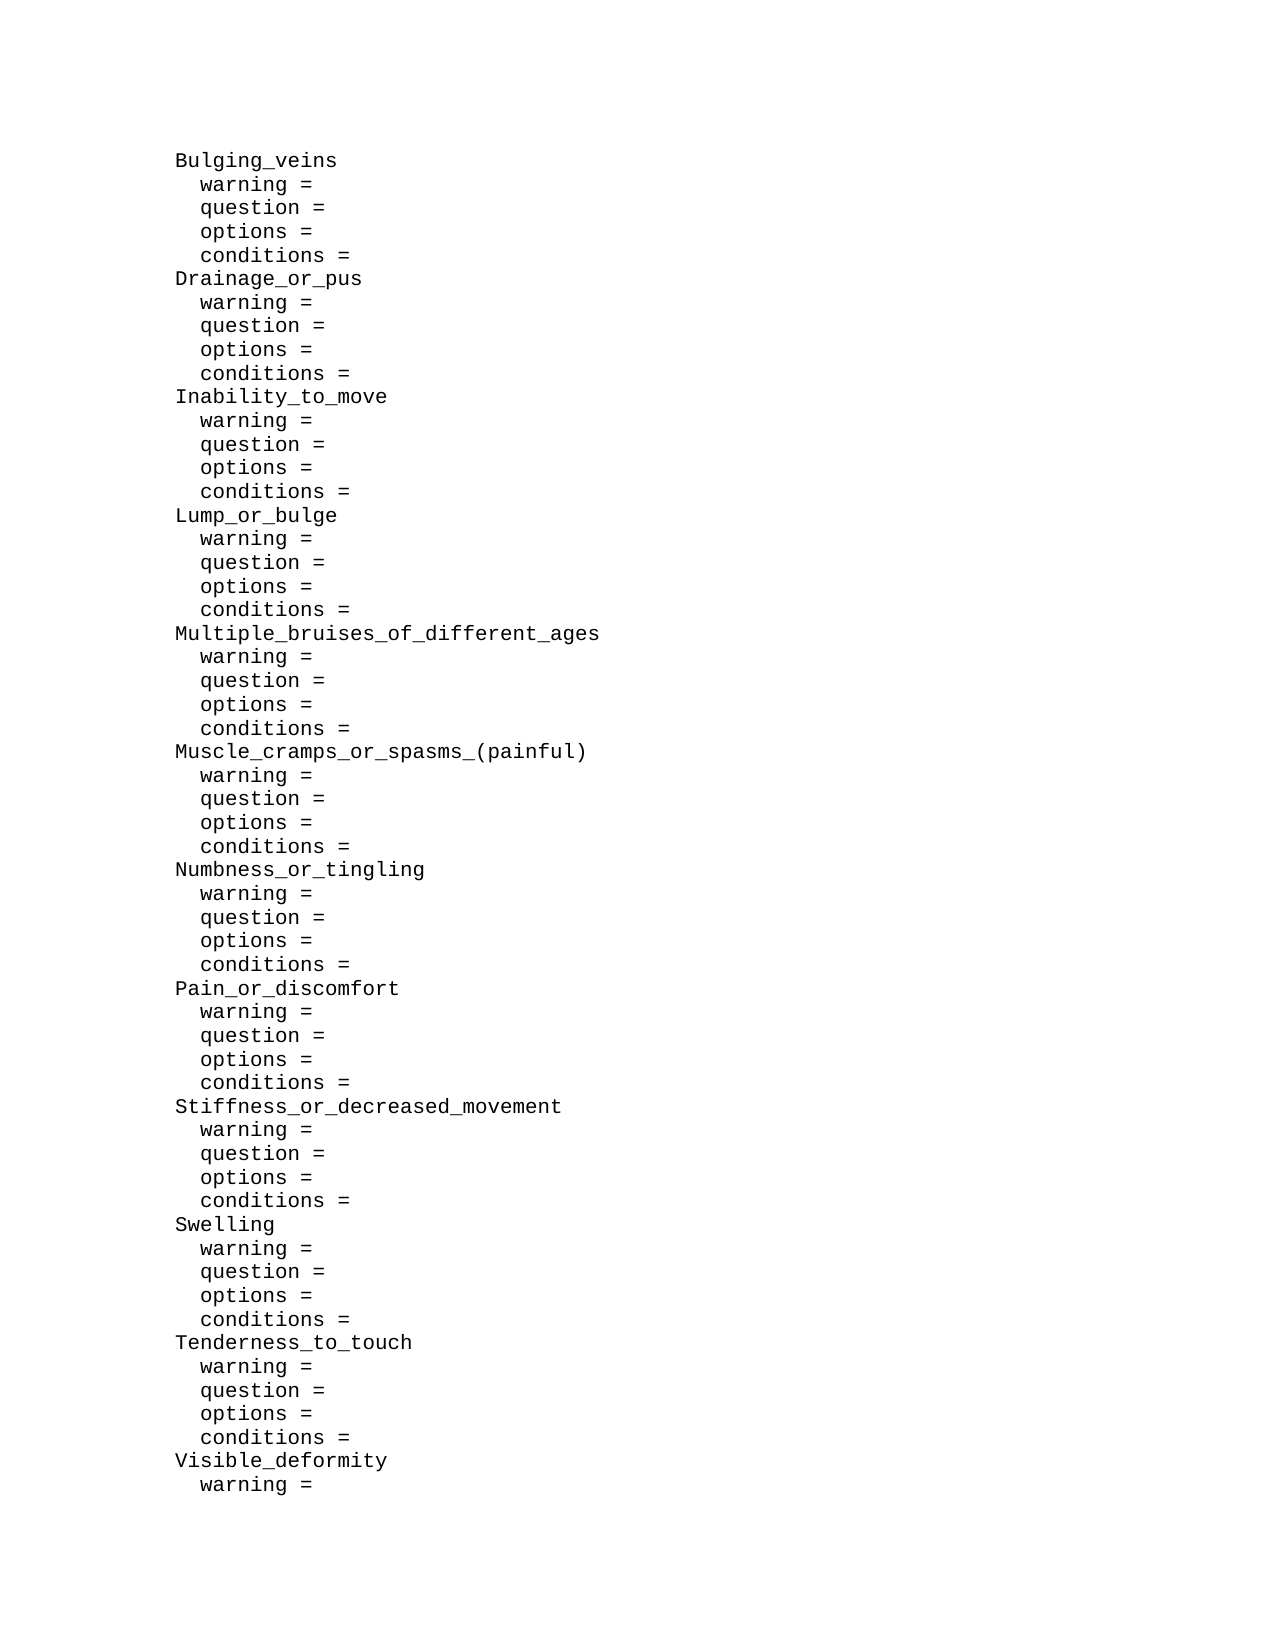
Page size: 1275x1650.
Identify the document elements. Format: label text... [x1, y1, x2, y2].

text Drainage_or_pus warning = question = options = conditions = [150, 268, 1125, 386]
text Visible_deformity warning = question = options = conditions = [150, 1451, 1125, 1498]
text Inability_to_move warning = question = options = conditions = [150, 386, 1125, 505]
text Swelling warning = question = options = conditions = [150, 1214, 1125, 1332]
text Numbness_or_tingling warning = question = options = conditions = [150, 859, 1125, 978]
text Bulging_veins warning = question = options = conditions = [150, 150, 1125, 268]
text Pain_or_discomfort warning = question = options = conditions = [150, 978, 1125, 1096]
text Lump_or_bulge warning = question = options = conditions = [150, 505, 1125, 623]
text Tenderness_to_touch warning = question = options = conditions = [150, 1332, 1125, 1451]
text Stiffness_or_decreased_movement warning = question = options = conditions = [150, 1096, 1125, 1214]
text Multiple_bruises_of_different_ages warning = question = options = conditions = [150, 623, 1125, 741]
text Muscle_cramps_or_spasms_(painful) warning = question = options = conditions = [150, 741, 1125, 859]
